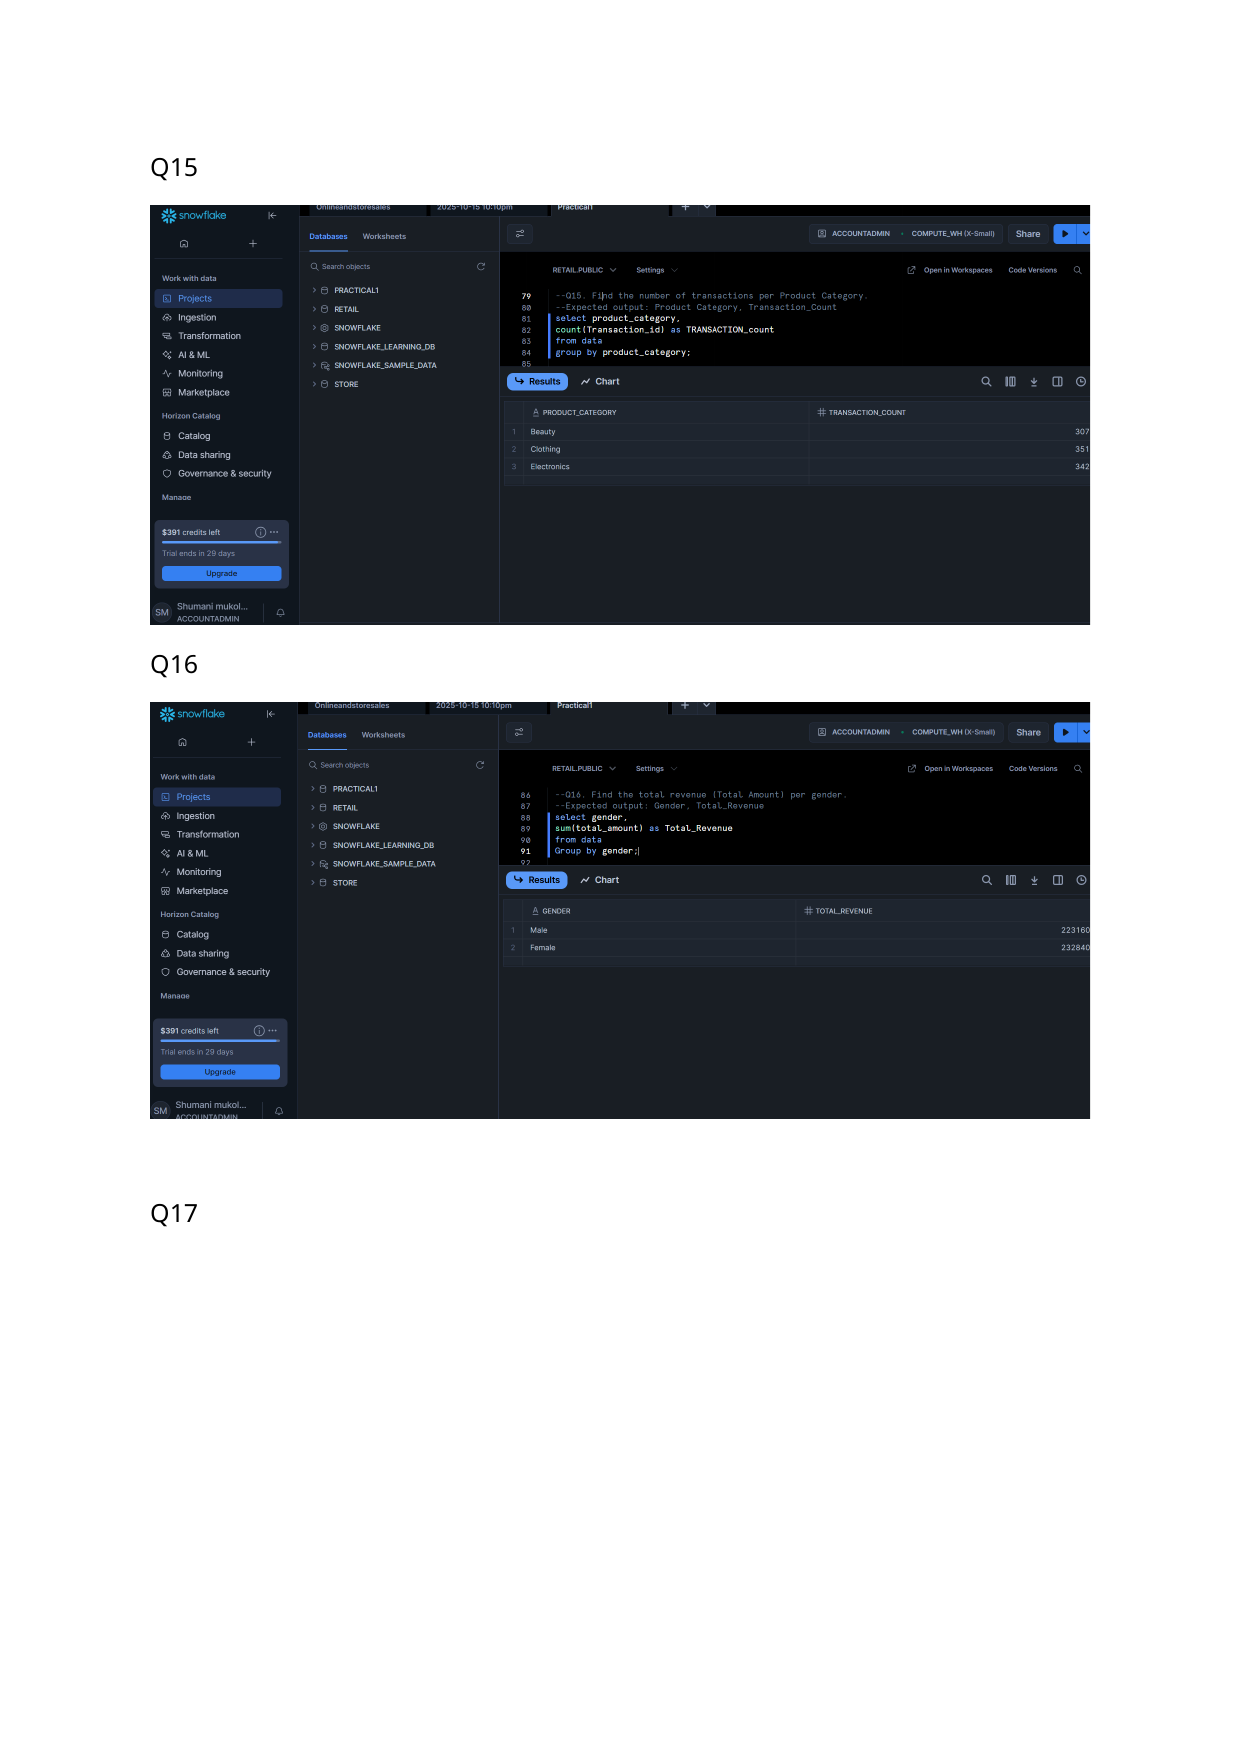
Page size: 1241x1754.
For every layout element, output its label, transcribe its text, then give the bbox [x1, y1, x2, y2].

picture [150, 702, 1091, 1119]
picture [150, 205, 1091, 625]
text Q17 [150, 1196, 1090, 1230]
text Q16 [150, 647, 1090, 681]
text Q15 [150, 150, 1090, 184]
